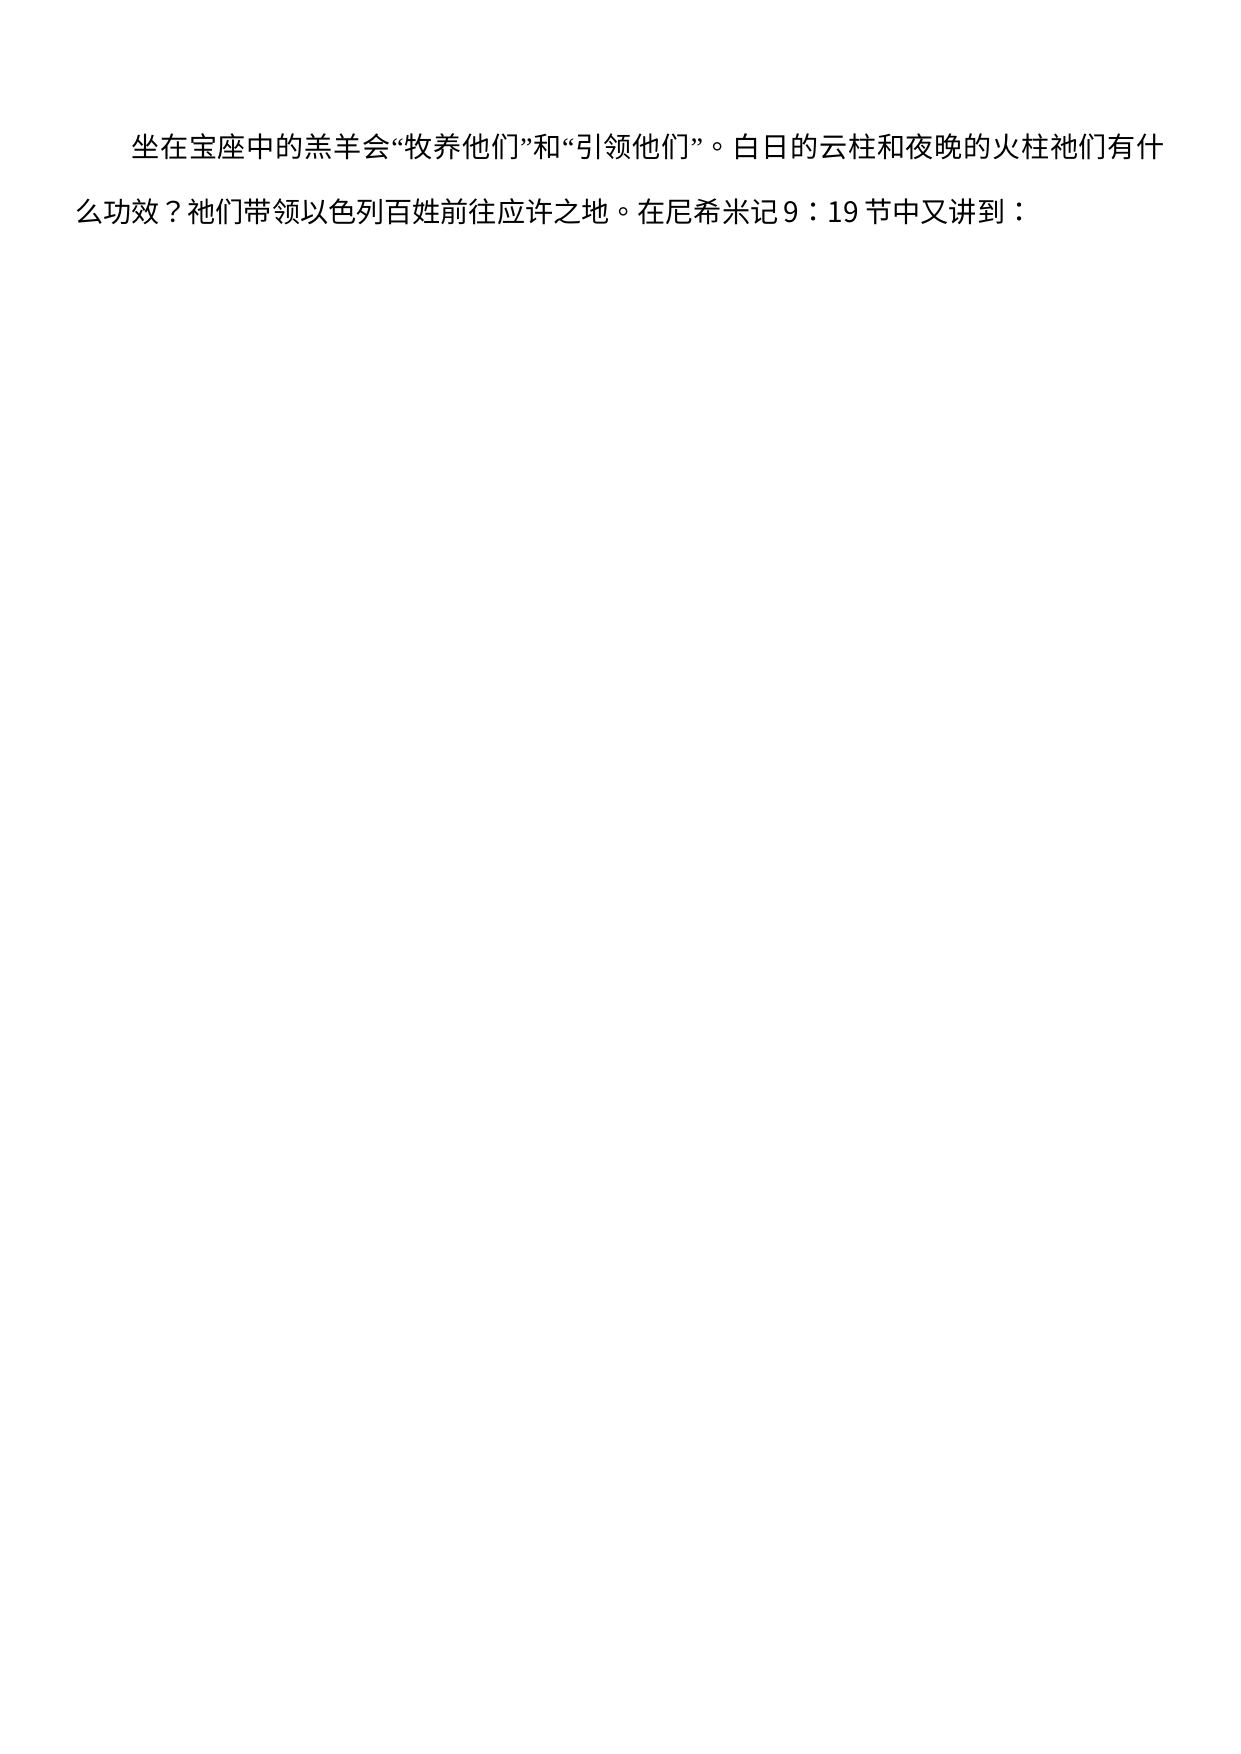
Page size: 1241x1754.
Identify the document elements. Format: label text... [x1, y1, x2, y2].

text 坐在宝座中的羔羊会“牧养他们”和“引领他们”。白日的云柱和夜晚的火柱祂们有什么功效？祂们带领以色列百姓前往应许之地。在尼希米记9：19节中又讲到： [75, 113, 1165, 243]
